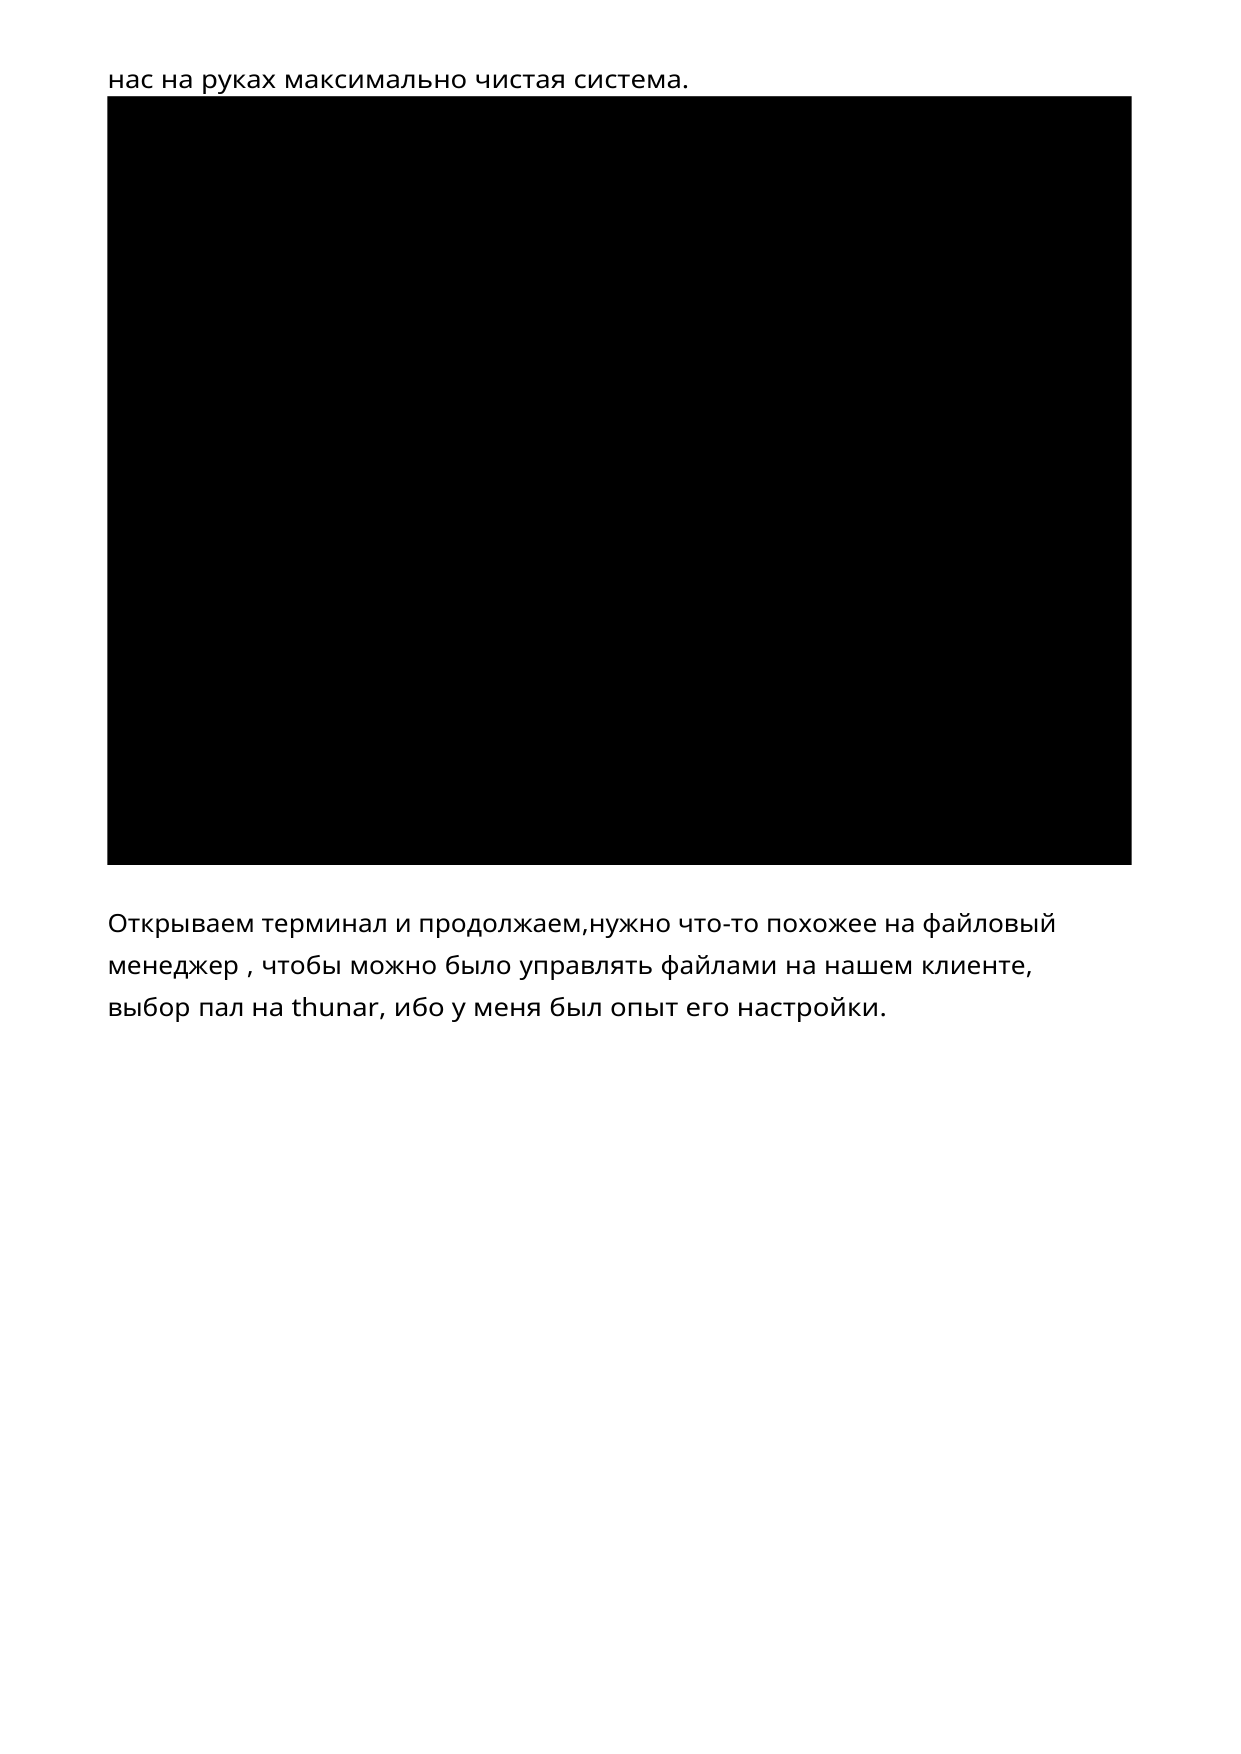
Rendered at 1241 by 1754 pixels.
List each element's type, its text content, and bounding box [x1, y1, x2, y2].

text Открываем терминал и продолжаем,нужно что-то похожее на файловый менеджер , чтобы можно было управлять файлами на нашем клиенте, выбор пал на thunar, ибо у меня был опыт его настройки. [107, 906, 1117, 1023]
text нас на руках максимально чистая система. [107, 62, 1146, 96]
picture [107, 96, 1132, 865]
